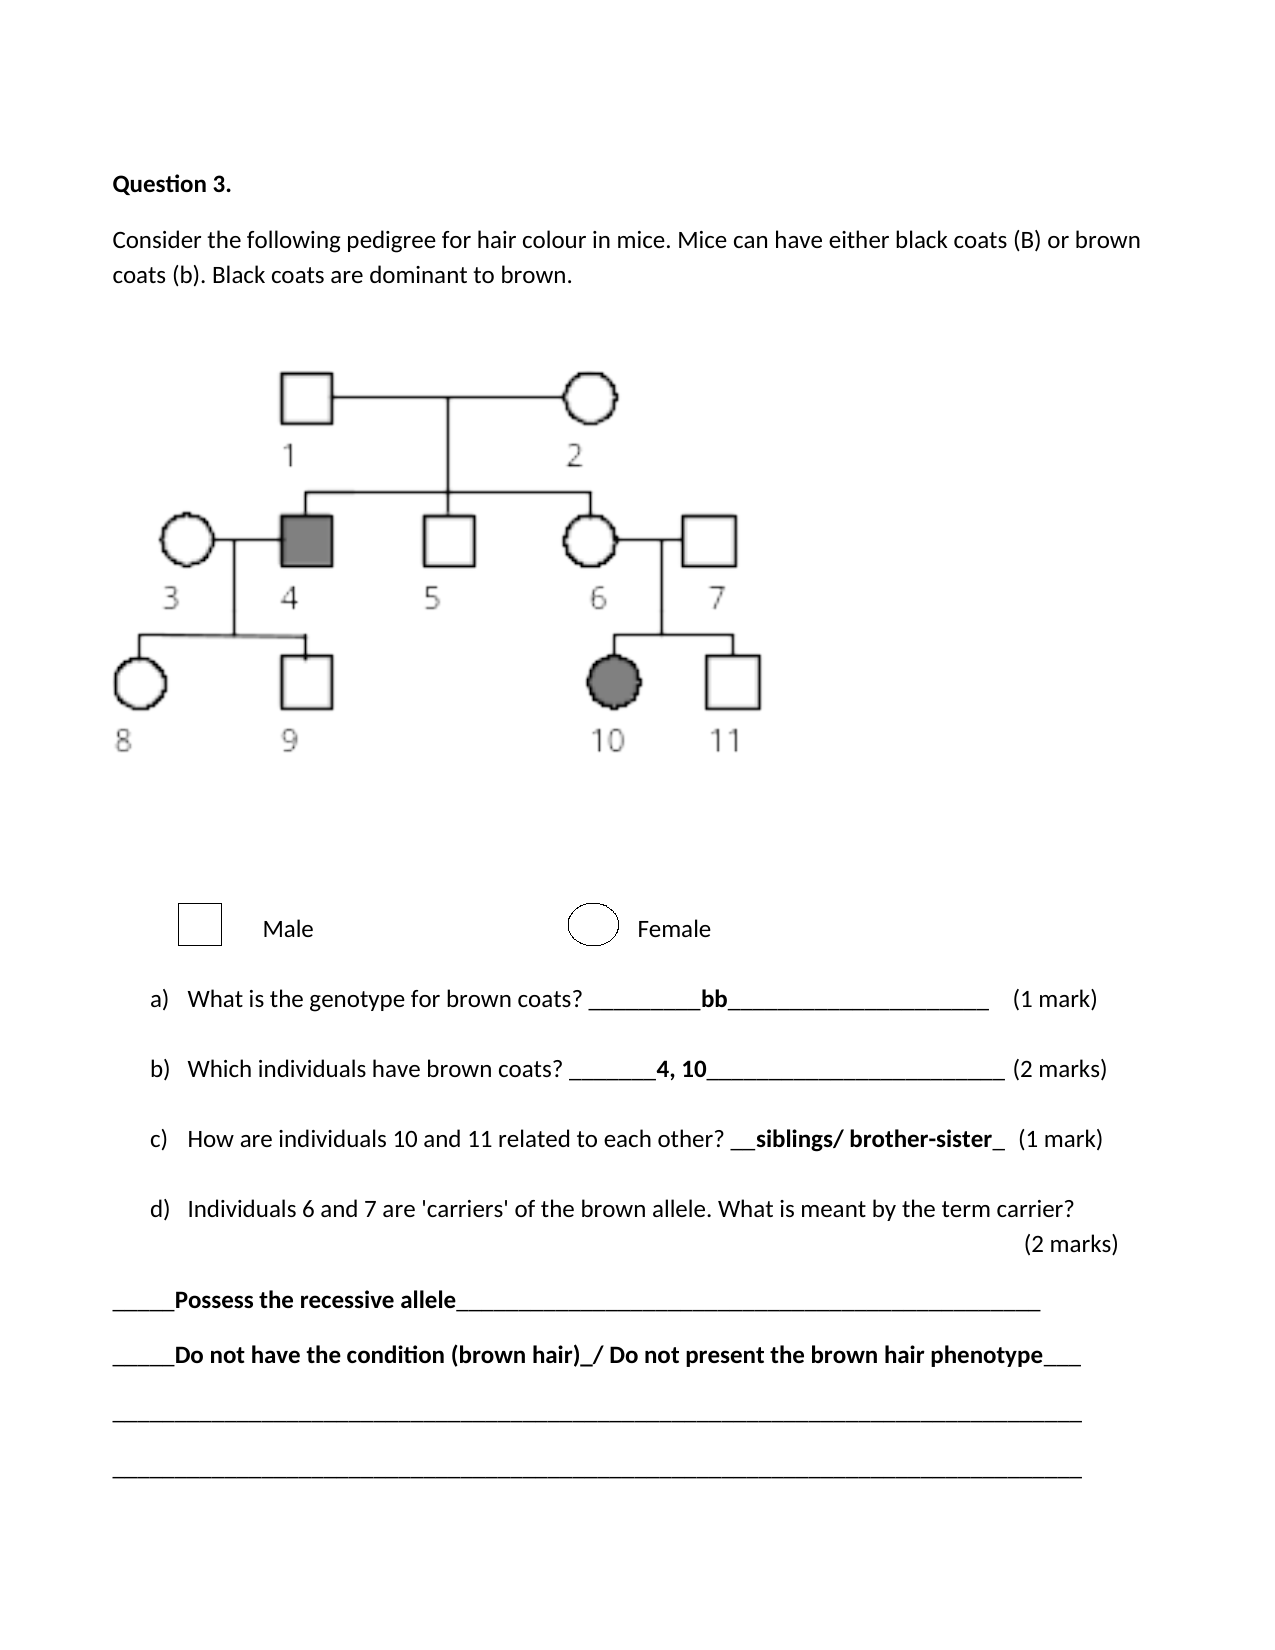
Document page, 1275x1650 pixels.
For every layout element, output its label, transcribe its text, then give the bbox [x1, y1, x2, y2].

text Question 3. [112, 168, 1163, 198]
list (2 marks) [187, 1228, 1163, 1258]
list What is the genotype for brown coats? _________bb_____________________ (1 mark) [150, 983, 1163, 1013]
text Consider the following pedigree for hair colour in mice. Mice can have either black coats (B) or brown coats (b). Black coats are dominant to brown. [112, 224, 1163, 289]
text ______________________________________________________________________________ [112, 1451, 1163, 1482]
list Male Female [222, 913, 579, 943]
list Male Female [608, 913, 1163, 943]
list Individuals 6 and 7 are 'carriers' of the brown allele. What is meant by the term carrier? [150, 1193, 1163, 1223]
list Which individuals have brown coats? _______4, 10________________________ (2 marks) [150, 1053, 1163, 1083]
text ______________________________________________________________________________ [112, 1395, 1163, 1426]
text _____Do not have the condition (brown hair)_/ Do not present the brown hair phenotype___ [112, 1339, 1163, 1370]
list How are individuals 10 and 11 related to each other? __siblings/ brother-sister_ (1 mark) [150, 1123, 1163, 1153]
text _____Possess the recessive allele_______________________________________________ [112, 1284, 1163, 1314]
